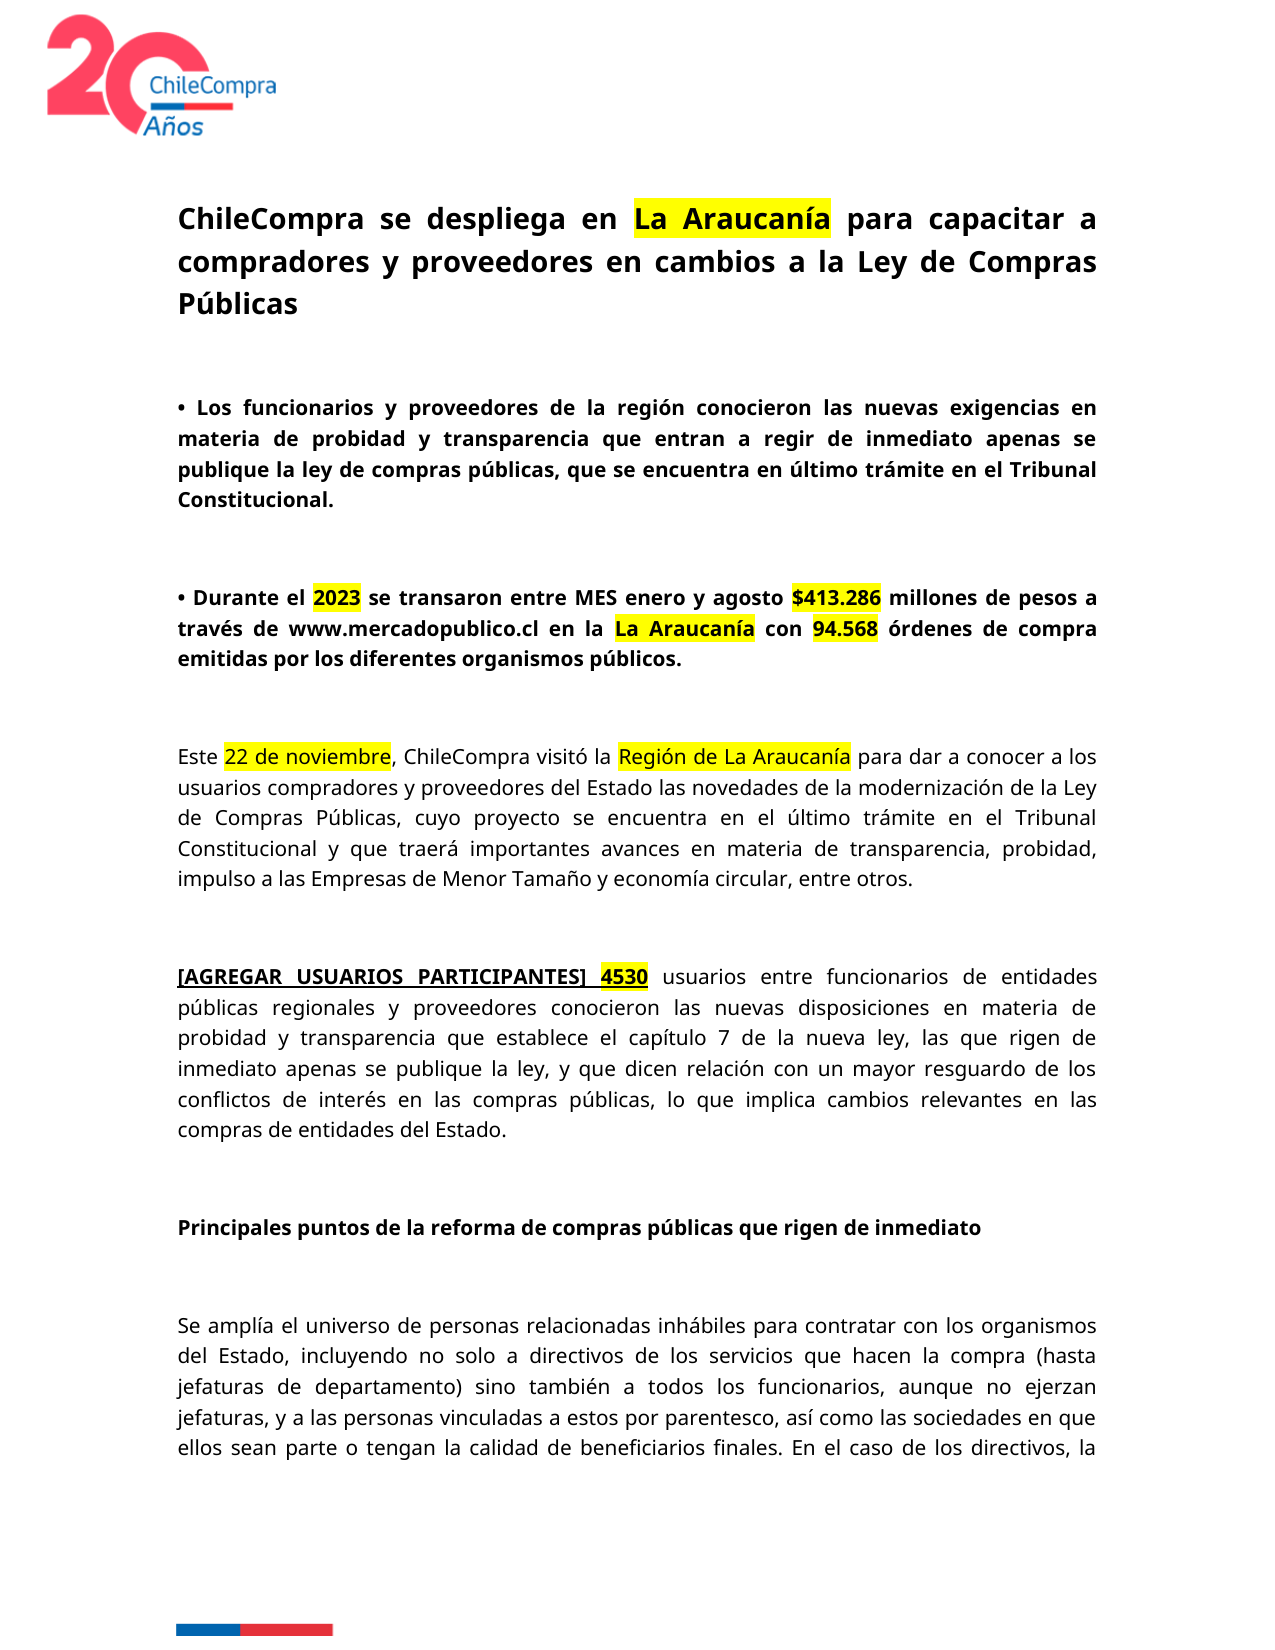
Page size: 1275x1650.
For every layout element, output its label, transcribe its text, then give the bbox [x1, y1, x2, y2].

text Este 22 de noviembre, ChileCompra visitó la Región de La Araucanía para dar a conocer a los usuarios compradores y proveedores del Estado las novedades de la modernización de la Ley de Compras Públicas, cuyo proyecto se encuentra en el último trámite en el Tribunal Constitucional y que traerá importantes avances en materia de transparencia, probidad, impulso a las Empresas de Menor Tamaño y economía circular, entre otros. [177, 742, 1098, 893]
text ChileCompra se despliega en La Araucanía para capacitar a compradores y proveedores en cambios a la Ley de Compras Públicas [177, 198, 1098, 323]
text • Durante el 2023 se transaron entre MES enero y agosto $413.286 millones de pesos a través de www.mercadopublico.cl en la La Araucanía con 94.568 órdenes de compra emitidas por los diferentes organismos públicos. [177, 583, 1098, 673]
text Principales puntos de la reforma de compras públicas que rigen de inmediato [177, 1213, 1098, 1242]
picture [42, 9, 279, 141]
text • Los funcionarios y proveedores de la región conocieron las nuevas exigencias en materia de probidad y transparencia que entran a regir de inmediato apenas se publique la ley de compras públicas, que se encuentra en último trámite en el Tribunal Constitucional. [177, 393, 1098, 514]
picture [0, 1573, 1275, 1636]
text [AGREGAR USUARIOS PARTICIPANTES] 4530 usuarios entre funcionarios de entidades públicas regionales y proveedores conocieron las nuevas disposiciones en materia de probidad y transparencia que establece el capítulo 7 de la nueva ley, las que rigen de inmediato apenas se publique la ley, y que dicen relación con un mayor resguardo de los conflictos de interés en las compras públicas, lo que implica cambios relevantes en las compras de entidades del Estado. [177, 962, 1098, 1144]
